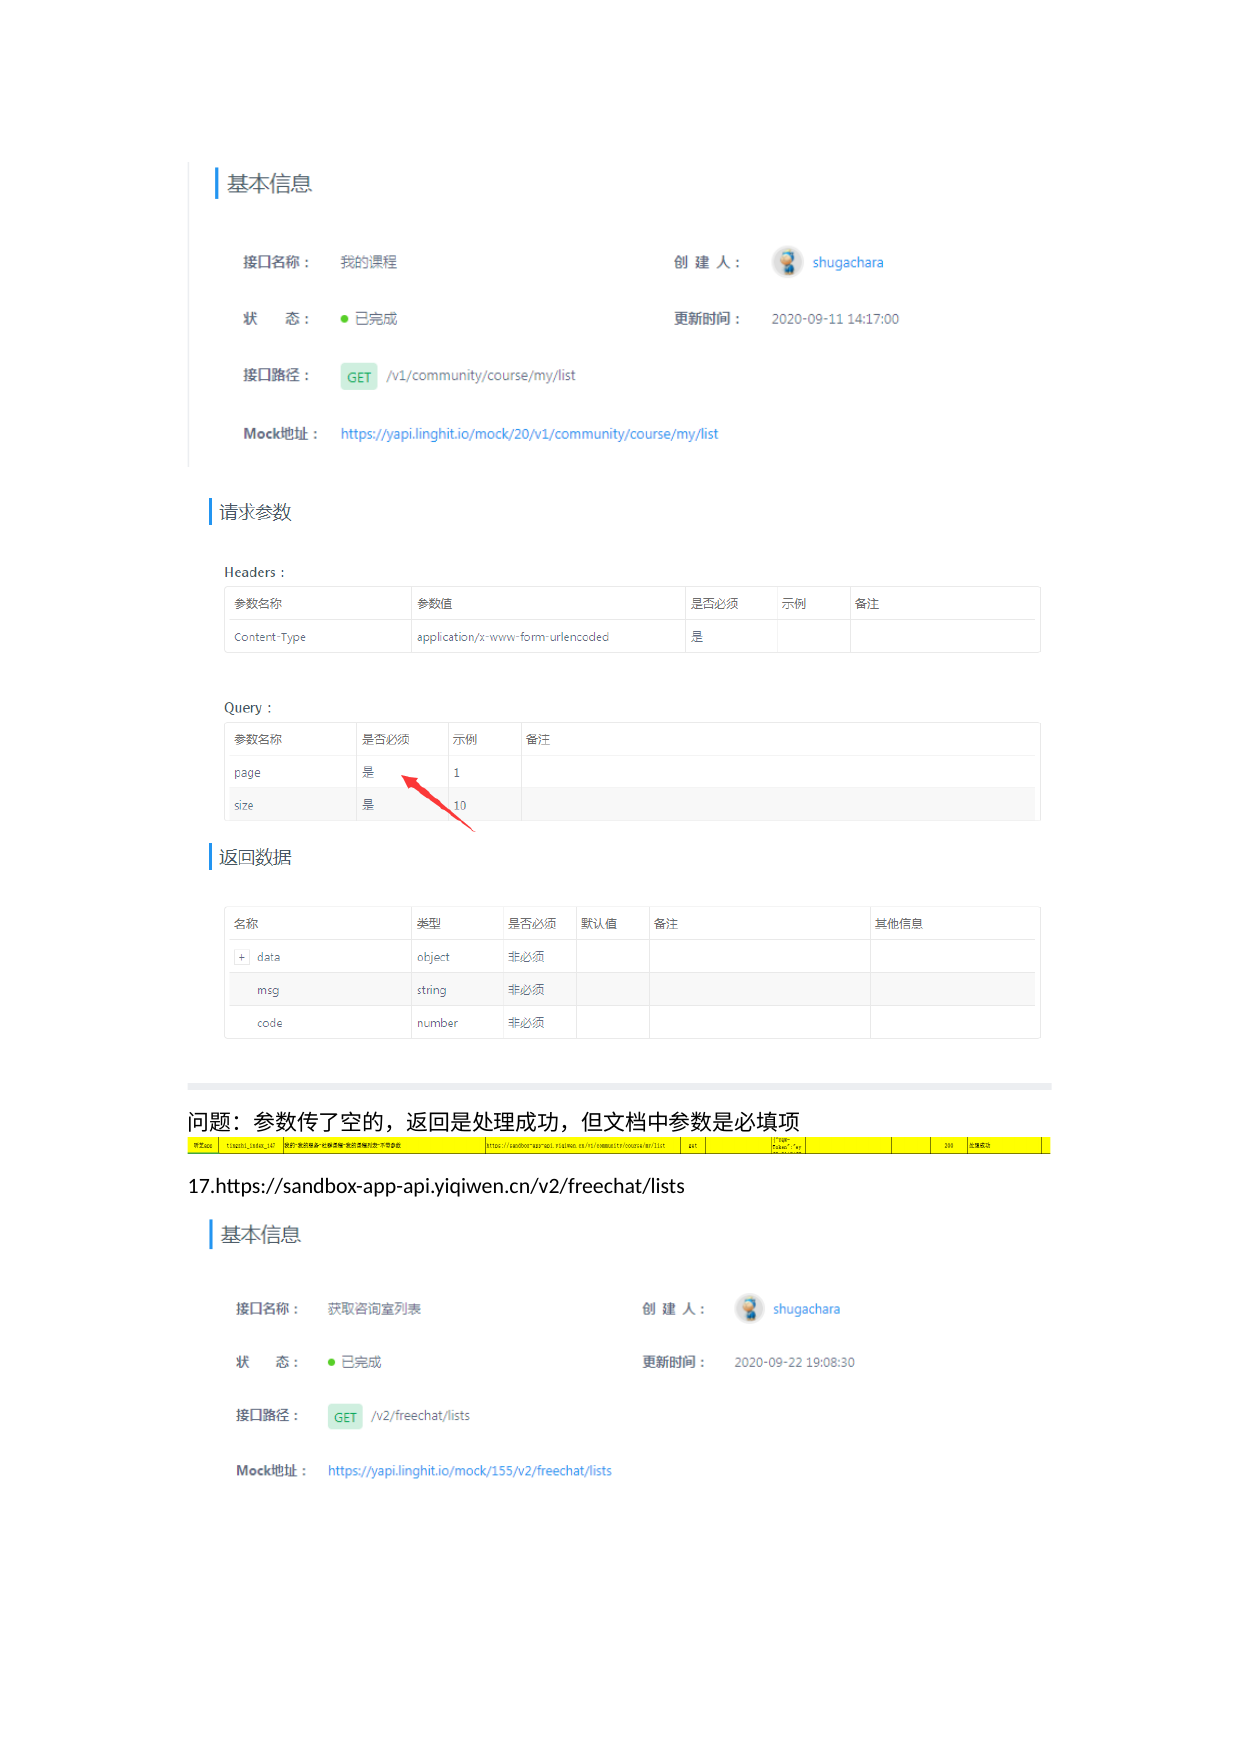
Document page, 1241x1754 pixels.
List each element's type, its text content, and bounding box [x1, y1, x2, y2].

picture [187, 162, 1053, 467]
picture [187, 487, 1052, 1090]
picture [187, 1202, 1052, 1502]
picture [187, 1137, 1051, 1154]
text 问题：参数传了空的，返回是处理成功，但文档中参数是必填项 [187, 1104, 1053, 1137]
list 17.https://sandbox-app-api.yiqiwen.cn/v2/freechat/lists [187, 1169, 1053, 1202]
